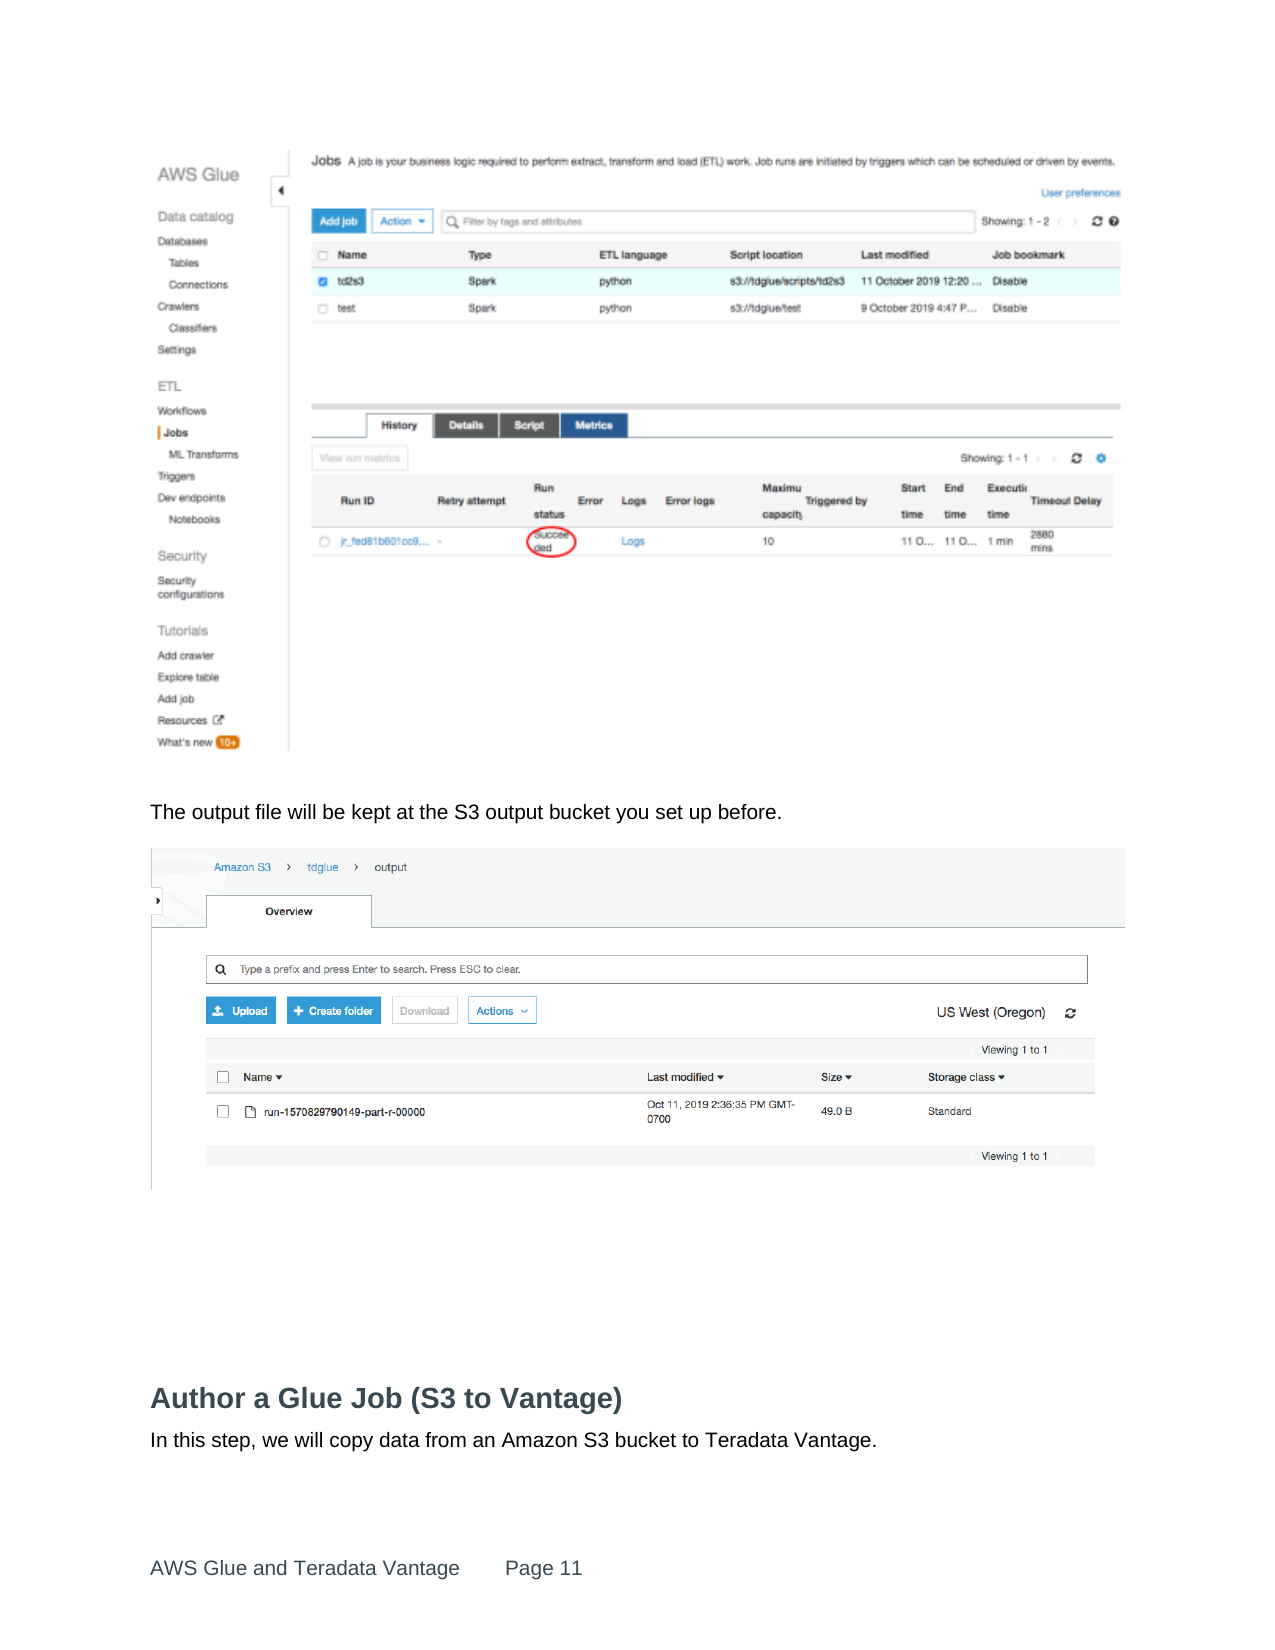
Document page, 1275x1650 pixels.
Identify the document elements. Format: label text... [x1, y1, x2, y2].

text The output file will be kept at the S3 output bucket you set up before. [150, 800, 1125, 824]
picture [150, 848, 1125, 1190]
text In this step, we will copy data from an Amazon S3 bucket to Teradata Vantage. [150, 1427, 1125, 1451]
subtitle Author a Glue Job (S3 to Vantage) [150, 1381, 1125, 1415]
